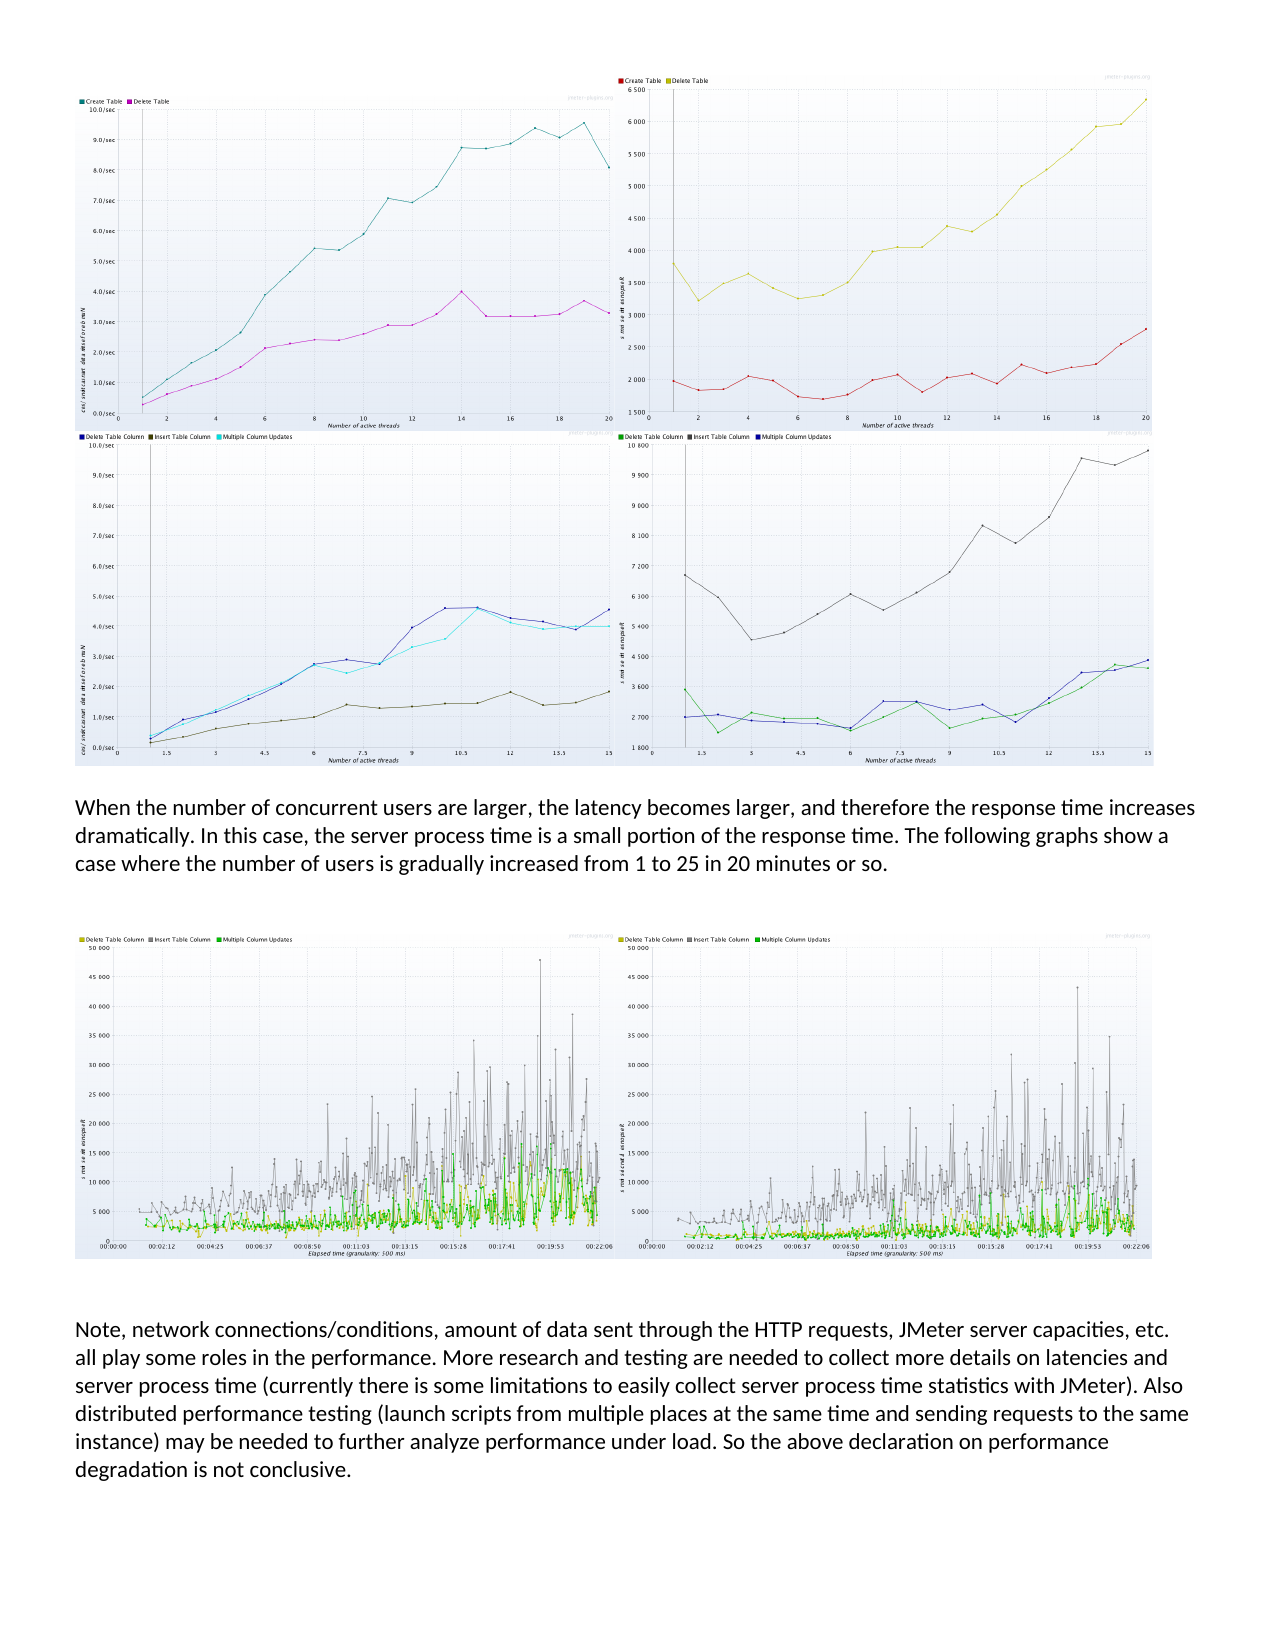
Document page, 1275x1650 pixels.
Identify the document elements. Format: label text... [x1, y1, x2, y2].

text When the number of concurrent users are larger, the latency becomes larger, and therefore the response time increases dramatically. In this case, the server process time is a small portion of the response time. The following graphs show a case where the number of users is gradually increased from 1 to 25 in 20 minutes or so. [75, 793, 1200, 877]
picture [75, 75, 1154, 766]
picture [75, 933, 1152, 1259]
text Note, network connections/conditions, amount of data sent through the HTTP requests, JMeter server capacities, etc. all play some roles in the performance. More research and testing are needed to collect more details on latencies and server process time (currently there is some limitations to easily collect server process time statistics with JMeter). Also distributed performance testing (launch scripts from multiple places at the same time and sending requests to the same instance) may be needed to further analyze performance under load. So the above declaration on performance degradation is not conclusive. [75, 1315, 1200, 1483]
